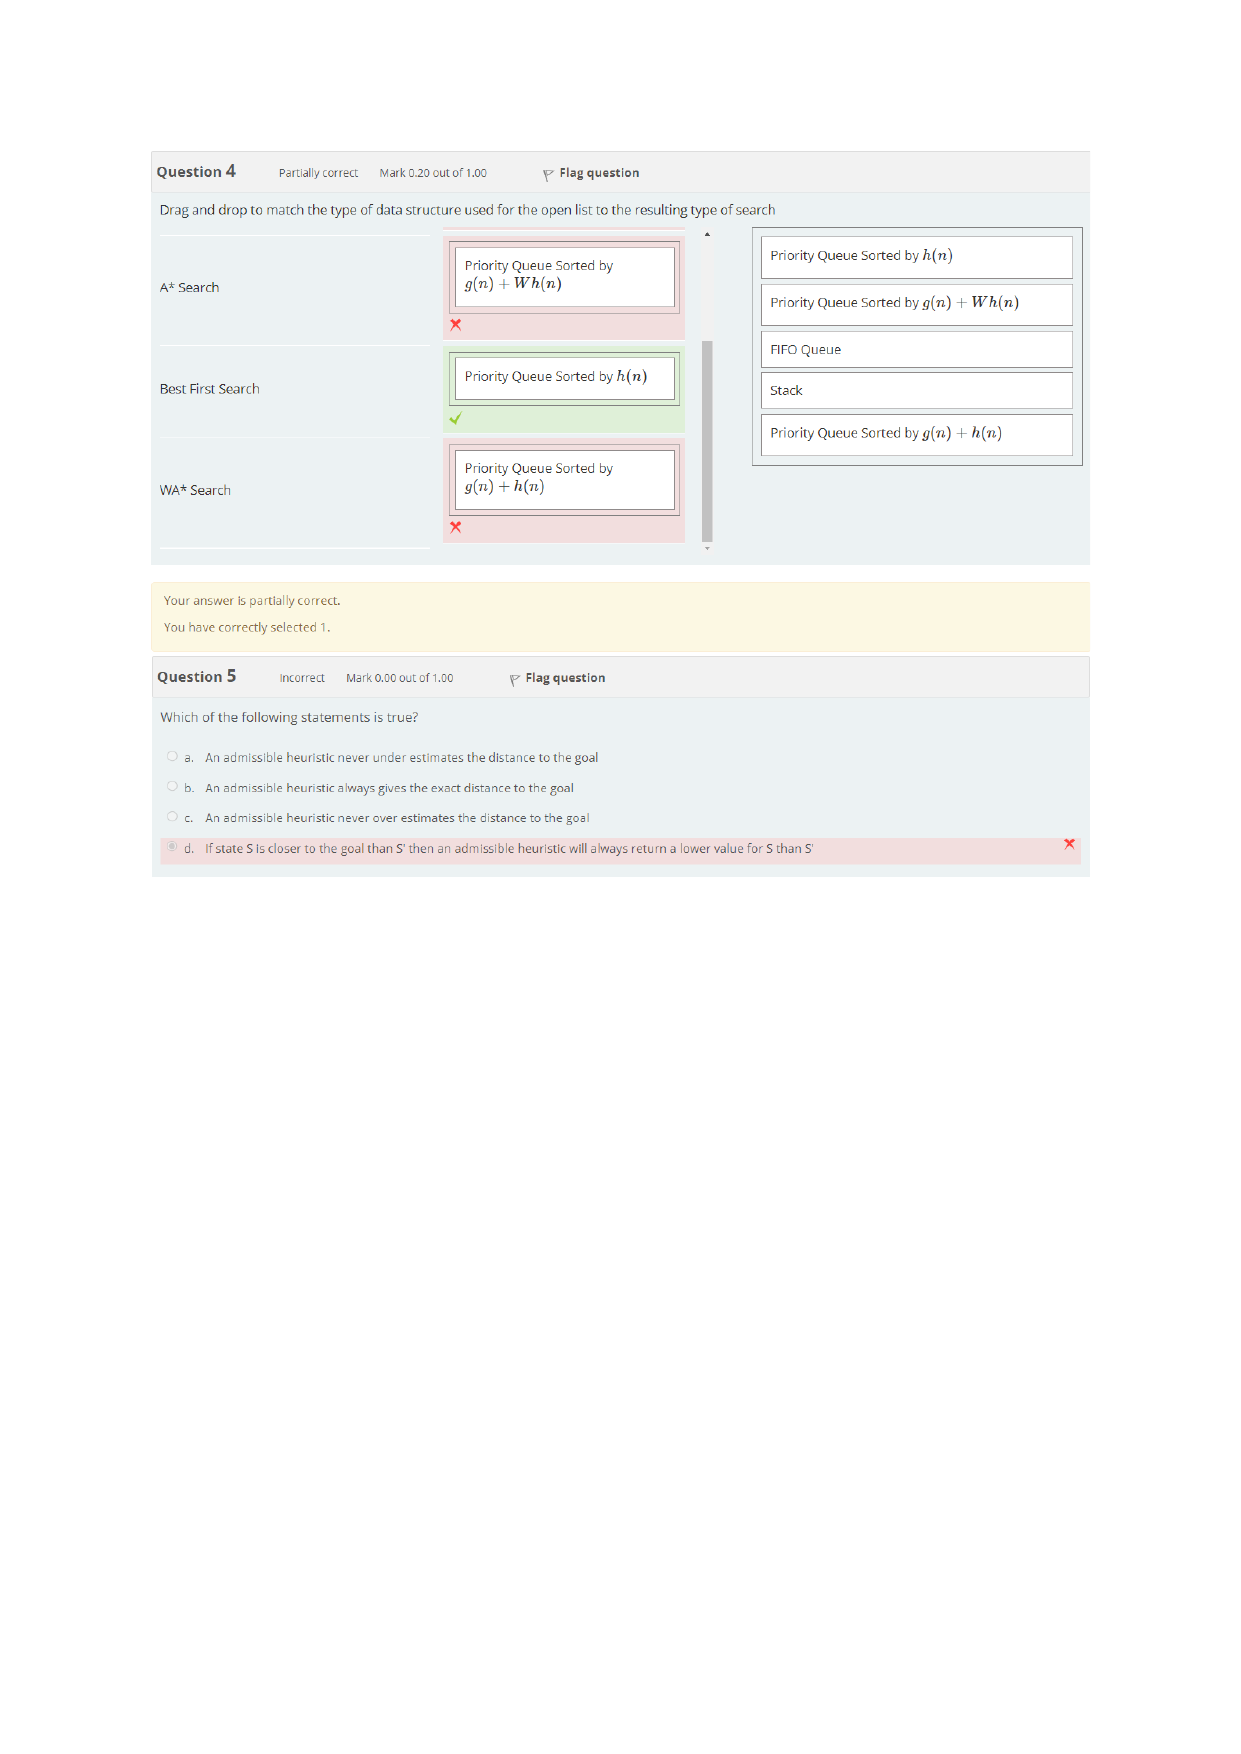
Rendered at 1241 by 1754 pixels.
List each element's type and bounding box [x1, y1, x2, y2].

picture [150, 654, 1091, 879]
picture [150, 150, 1091, 653]
